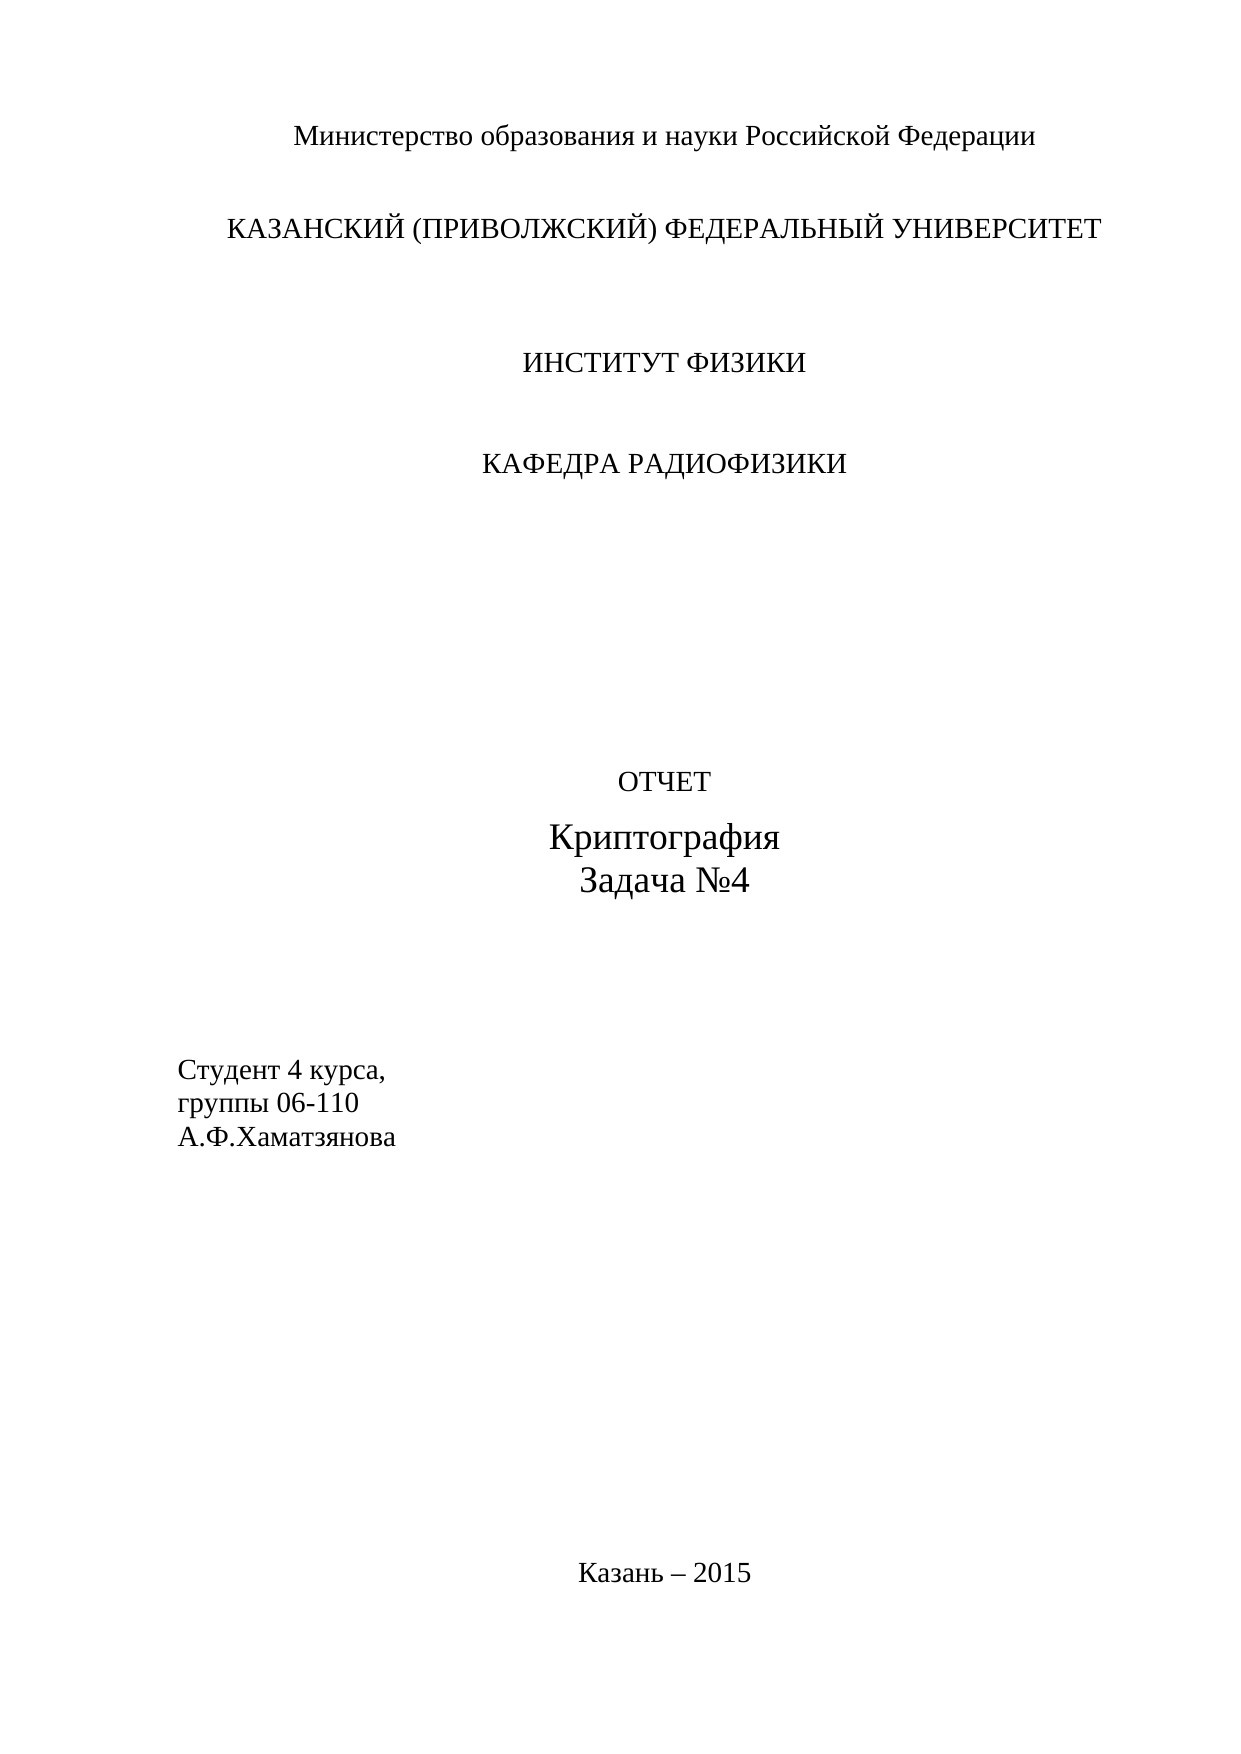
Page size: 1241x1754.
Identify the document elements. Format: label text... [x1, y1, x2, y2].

text ИНСТИТУТ ФИЗИКИ [177, 345, 1152, 379]
text Министерство образования и науки Российской Федерации [177, 118, 1152, 152]
text КАФЕДРА РАДИОФИЗИКИ [177, 446, 1152, 479]
text Задача №4 [177, 858, 1152, 901]
text Казань – 2015 [177, 1555, 1152, 1589]
text А.Ф.Хаматзянова [177, 1119, 1152, 1153]
text ОТЧЕТ [177, 764, 1152, 798]
text группы 06-110 [177, 1086, 1152, 1119]
text Криптография [177, 815, 1152, 858]
text КАЗАНСКИЙ (ПРИВОЛЖСКИЙ) ФЕДЕРАЛЬНЫЙ УНИВЕРСИТЕТ [177, 211, 1152, 244]
text Студент 4 курса, [177, 1052, 1152, 1086]
